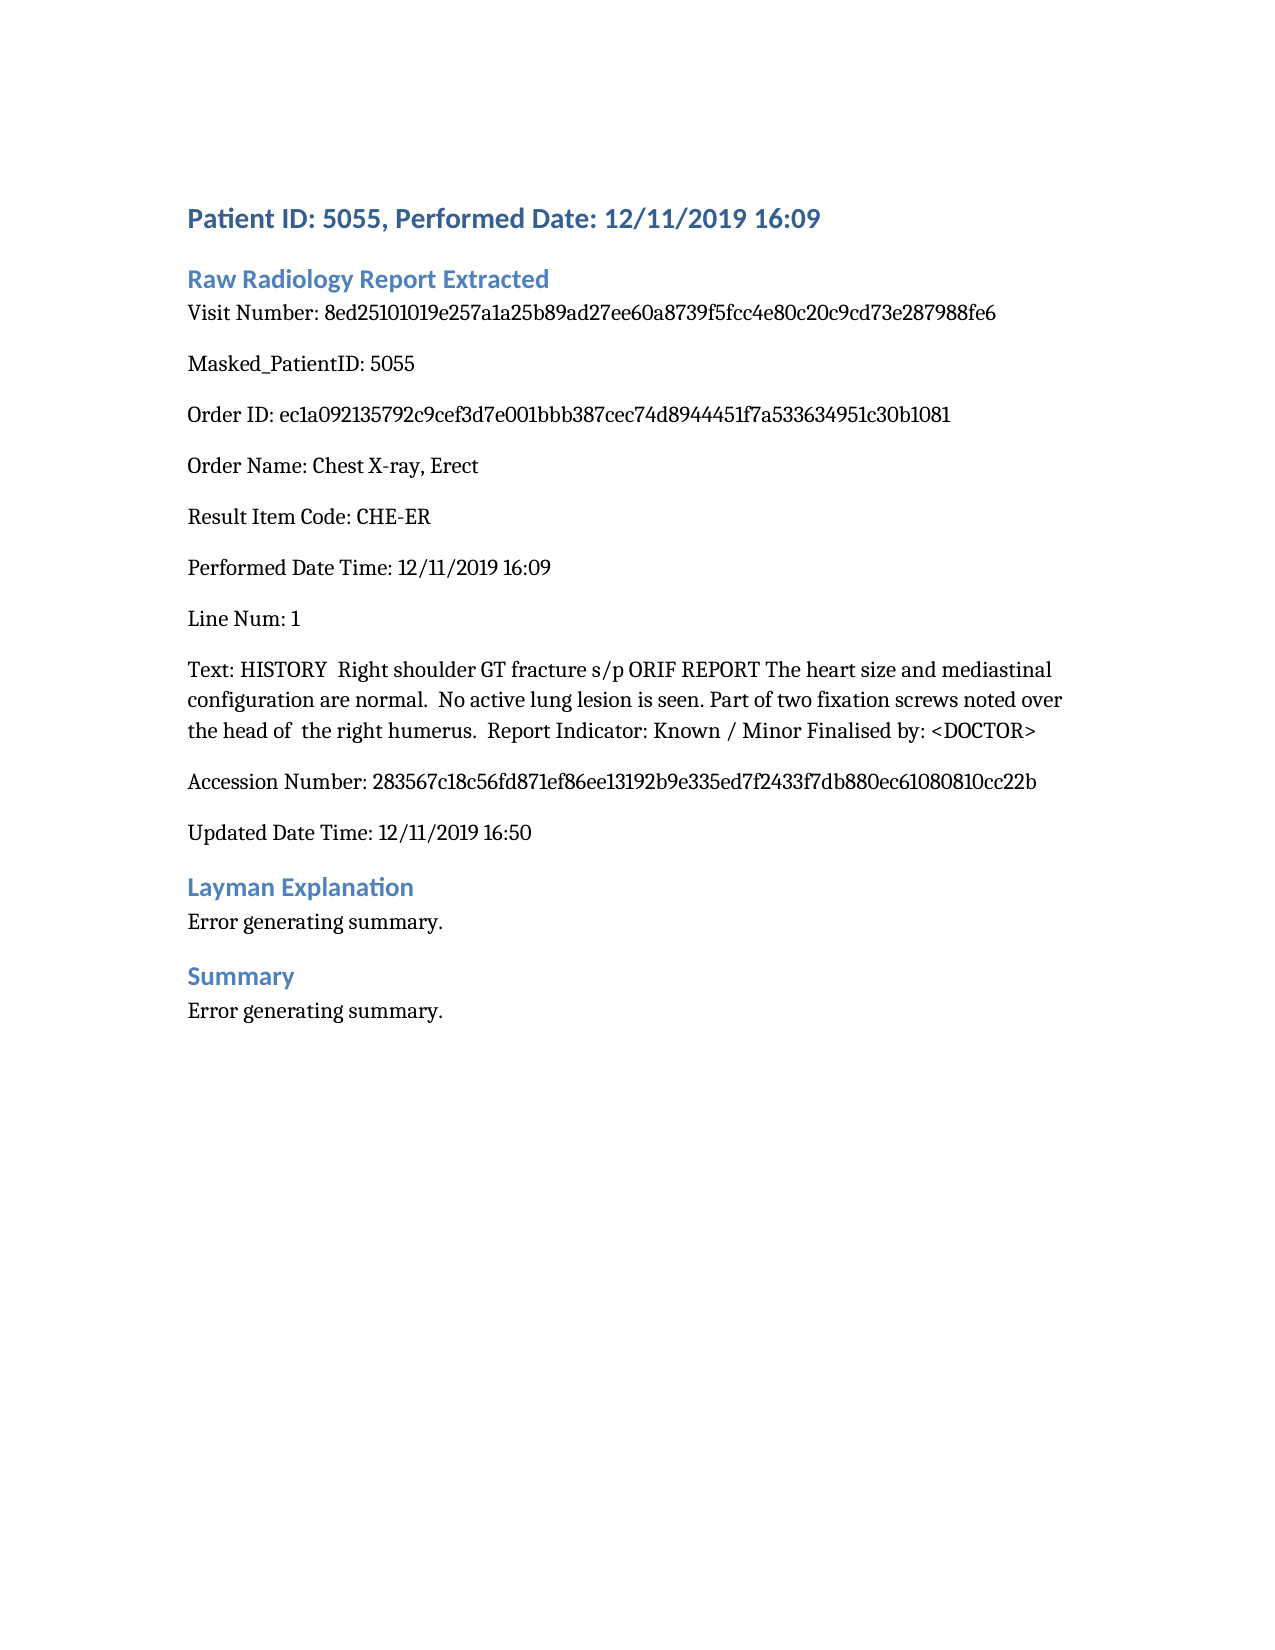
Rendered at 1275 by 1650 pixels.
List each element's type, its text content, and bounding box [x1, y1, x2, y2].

text Error generating summary. [187, 997, 1087, 1024]
text Masked_PatientID: 5055 [187, 351, 1087, 377]
text Updated Date Time: 12/11/2019 16:50 [187, 819, 1087, 846]
subtitle Summary [187, 959, 1087, 992]
text Text: HISTORY Right shoulder GT fracture s/p ORIF REPORT The heart size and mediastinal configuration are normal. No active lung lesion is seen. Part of two fixation screws noted over the head of the right humerus. Report Indicator: Known / Minor Finalised by: <DOCTOR> [187, 657, 1087, 744]
text Line Num: 1 [187, 606, 1087, 632]
text Order Name: Chest X-ray, Erect [187, 453, 1087, 479]
text Error generating summary. [187, 908, 1087, 935]
text Accession Number: 283567c18c56fd871ef86ee13192b9e335ed7f2433f7db880ec61080810cc22b [187, 768, 1087, 795]
text Result Item Code: CHE-ER [187, 504, 1087, 530]
subtitle Patient ID: 5055, Performed Date: 12/11/2019 16:09 [187, 200, 1087, 236]
subtitle Raw Radiology Report Extracted [187, 262, 1087, 295]
text Visit Number: 8ed25101019e257a1a25b89ad27ee60a8739f5fcc4e80c20c9cd73e287988fe6 [187, 300, 1087, 326]
text Performed Date Time: 12/11/2019 16:09 [187, 555, 1087, 581]
subtitle Layman Explanation [187, 871, 1087, 903]
text Order ID: ec1a092135792c9cef3d7e001bbb387cec74d8944451f7a533634951c30b1081 [187, 402, 1087, 428]
